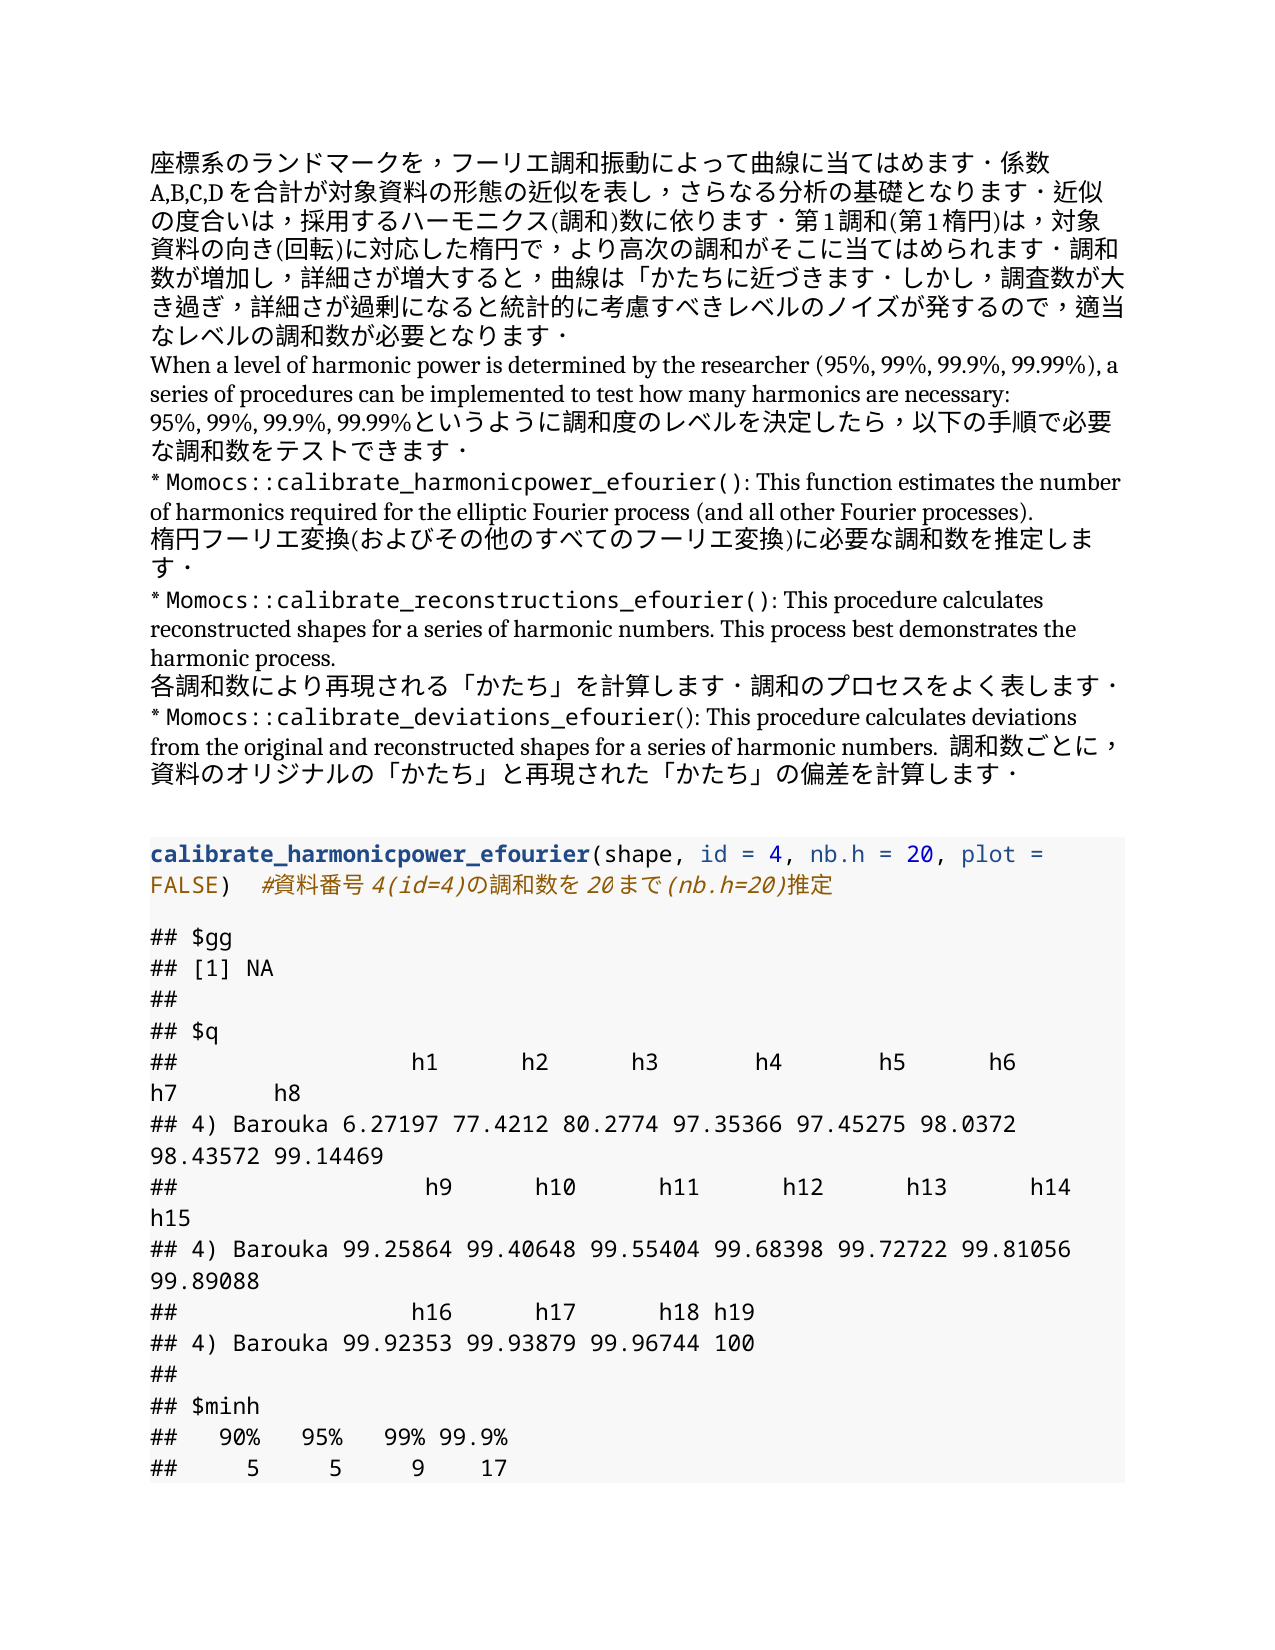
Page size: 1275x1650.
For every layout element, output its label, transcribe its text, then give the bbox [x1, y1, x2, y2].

text calibrate_harmonicpower_efourier(shape, id = 4, nb.h = 20, plot = FALSE) #資料番号4(id=4)の調和数を20まで(nb.h=20)推定 [150, 837, 1125, 900]
text ## $gg ## [1] NA ## ## $q ## h1 h2 h3 h4 h5 h6 h7 h8 ## 4) Barouka 6.27197 77.4212 80.2774 97.35366 97.45275 98.0372 98.43572 99.14469 ## h9 h10 h11 h12 h13 h14 h15 ## 4) Barouka 99.25864 99.40648 99.55404 99.68398 99.72722 99.81056 99.89088 ## h16 h17 h18 h19 ## 4) Barouka 99.92353 99.93879 99.96744 100 ## ## $minh ## 90% 95% 99% 99.9% ## 5 5 9 17 [150, 921, 1125, 1483]
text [150, 150, 1125, 819]
